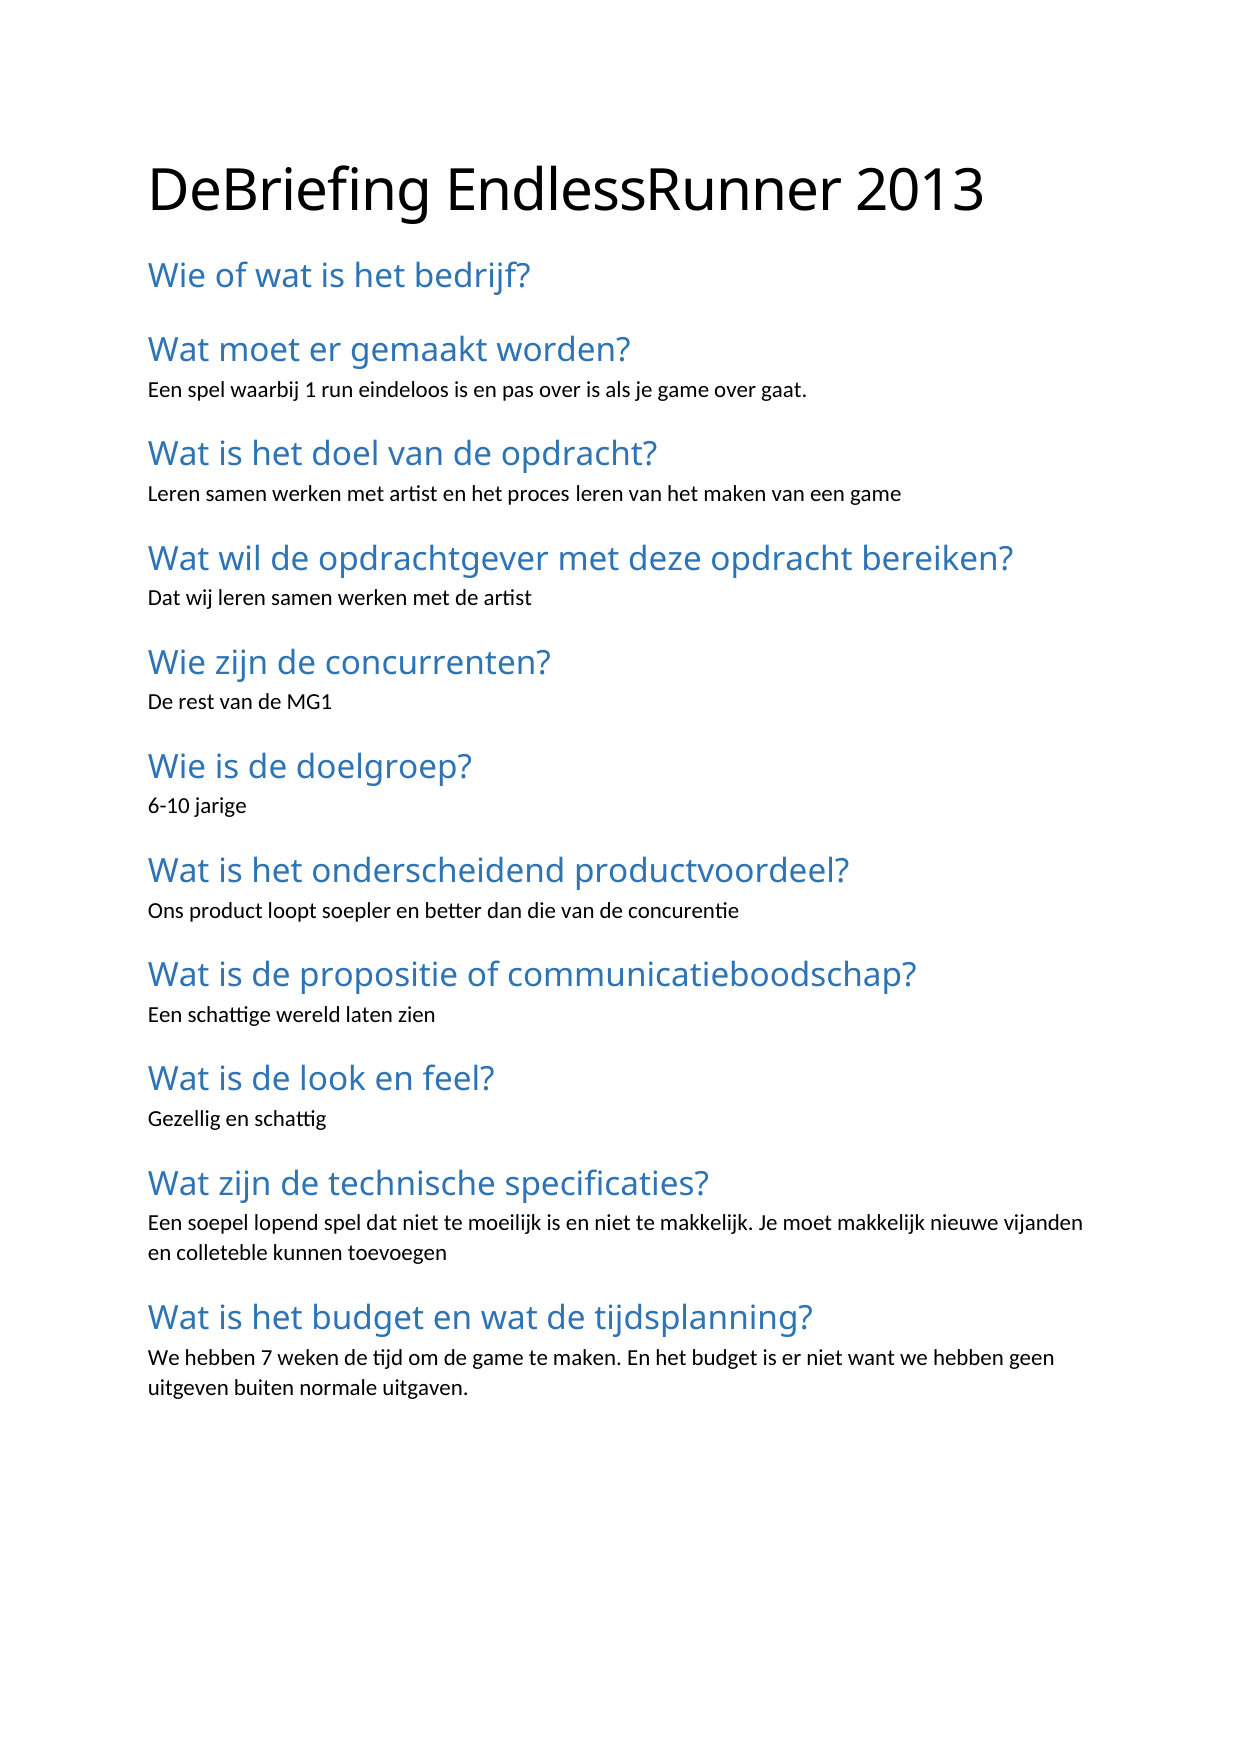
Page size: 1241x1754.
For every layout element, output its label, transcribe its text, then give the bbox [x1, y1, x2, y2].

text Een soepel lopend spel dat niet te moeilijk is en niet te makkelijk. Je moet makkelijk nieuwe vijanden en colleteble kunnen toevoegen [148, 1208, 1093, 1267]
text De rest van de MG1 [148, 687, 1093, 716]
subtitle Wat is de look en feel? [148, 1055, 1093, 1101]
subtitle Wie is de doelgroep? [148, 743, 1093, 788]
subtitle Wat wil de opdrachtgever met deze opdracht bereiken? [148, 534, 1093, 580]
text 6-10 jarige [148, 792, 1093, 820]
text We hebben 7 weken de tijd om de game te maken. En het budget is er niet want we hebben geen uitgeven buiten normale uitgaven. [148, 1343, 1093, 1401]
subtitle Wat is de propositie of communicatieboodschap? [148, 951, 1093, 996]
text Een schattige wereld laten zien [148, 1000, 1093, 1028]
text Gezellig en schattig [148, 1104, 1093, 1132]
text Ons product loopt soepler en better dan die van de concurentie [148, 896, 1093, 924]
text Leren samen werken met artist en het proces leren van het maken van een game [148, 479, 1093, 507]
subtitle Wat is het doel van de opdracht? [148, 430, 1093, 476]
title DeBriefing EndlessRunner 2013 [148, 148, 1093, 227]
subtitle Wie of wat is het bedrijf? [148, 252, 1093, 297]
text Dat wij leren samen werken met de artist [148, 583, 1093, 611]
subtitle Wat moet er gemaakt worden? [148, 326, 1093, 371]
subtitle Wat is het onderscheidend productvoordeel? [148, 847, 1093, 892]
subtitle Wat zijn de technische specificaties? [148, 1159, 1093, 1205]
text Een spel waarbij 1 run eindeloos is en pas over is als je game over gaat. [148, 375, 1093, 403]
subtitle Wie zijn de concurrenten? [148, 638, 1093, 684]
subtitle Wat is het budget en wat de tijdsplanning? [148, 1294, 1093, 1339]
